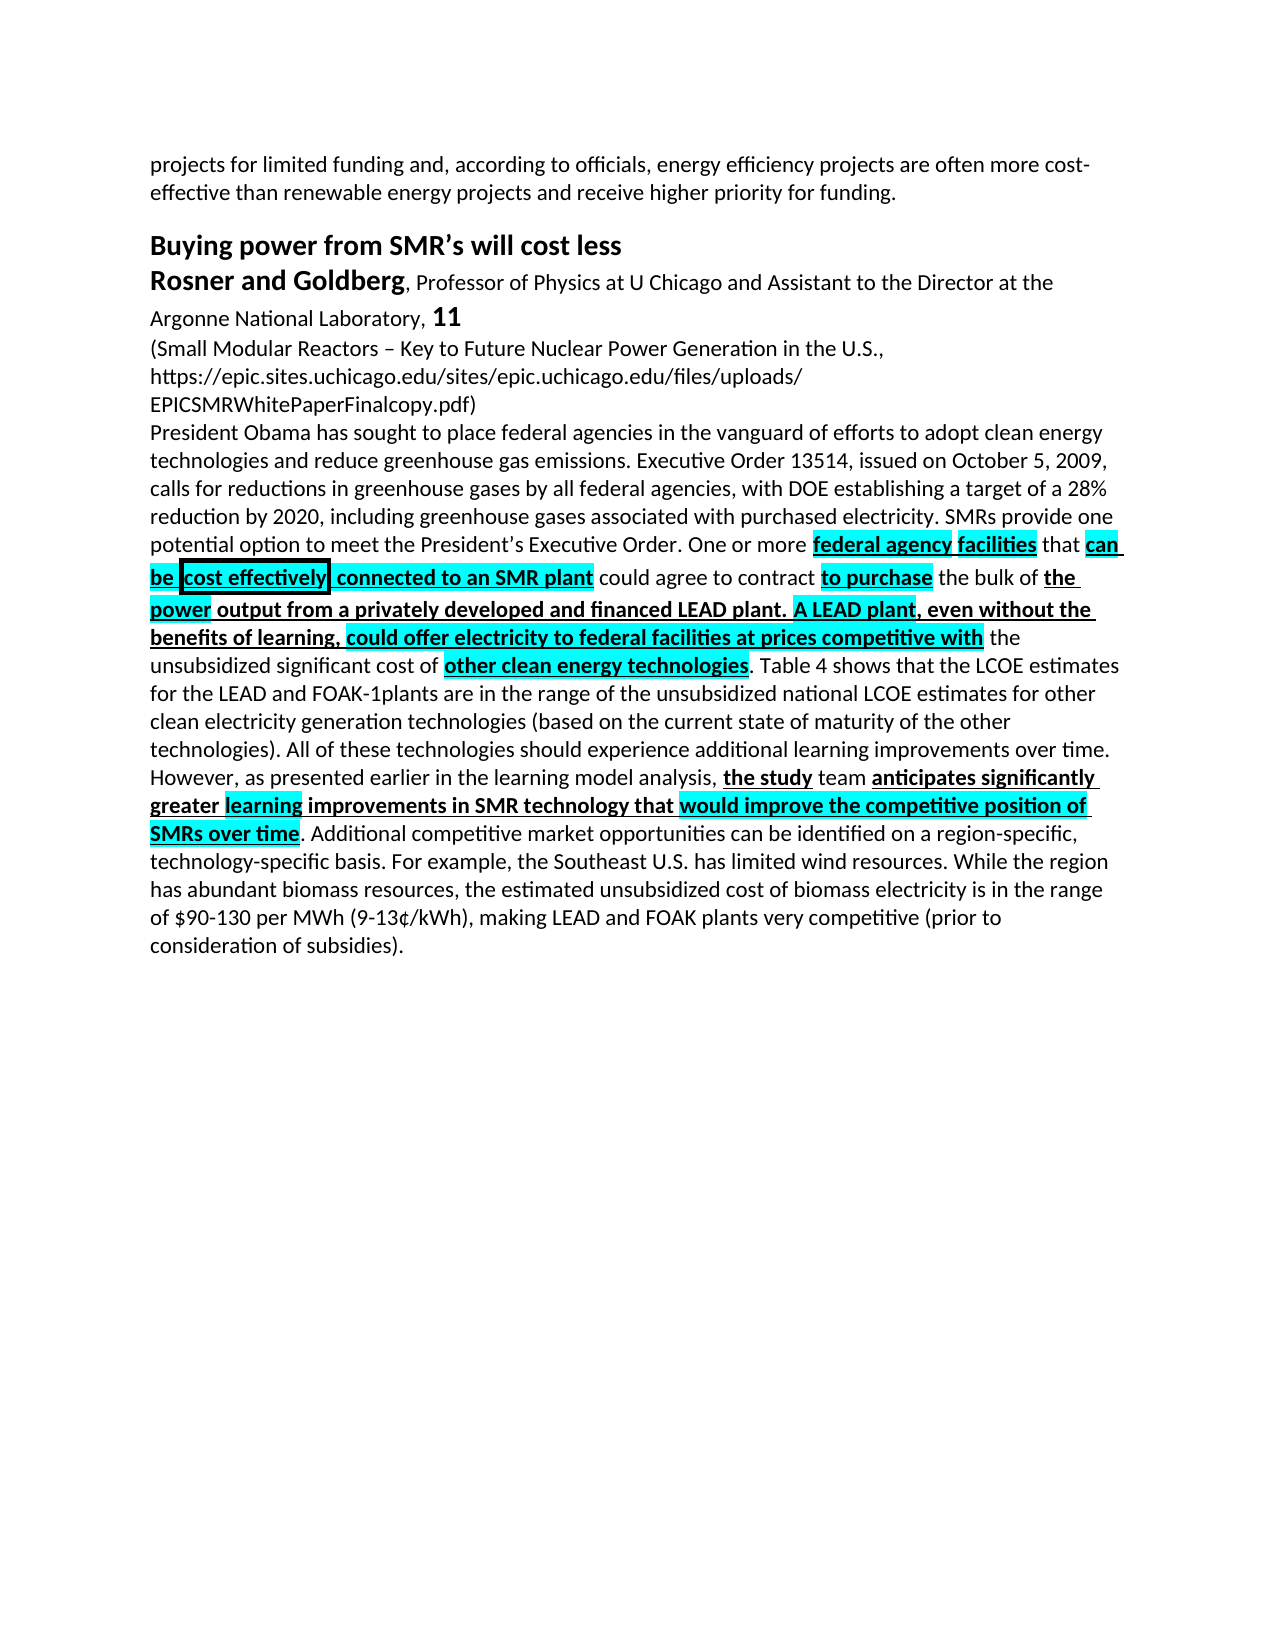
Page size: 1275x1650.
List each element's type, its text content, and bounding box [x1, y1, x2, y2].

text (Small Modular Reactors – Key to Future Nuclear Power Generation in the U.S., https://epic.sites.uchicago.edu/sites/epic.uchicago.edu/files/uploads/EPICSMRWhitePaperFinalcopy.pdf) [150, 334, 1125, 418]
subtitle Buying power from SMR’s will cost less [150, 227, 1125, 262]
text President Obama has sought to place federal agencies in the vanguard of efforts to adopt clean energy technologies and reduce greenhouse gas emissions. Executive Order 13514, issued on October 5, 2009, calls for reductions in greenhouse gases by all federal agencies, with DOE establishing a target of a 28% reduction by 2020, including greenhouse gases associated with purchased electricity. SMRs provide one potential option to meet the President’s Executive Order. One or more federal agency facilities that can be cost effectively connected to an SMR plant could agree to contract to purchase the bulk of the power output from a privately developed and financed LEAD plant. A LEAD plant, even without the benefits of learning, could offer electricity to federal facilities at prices competitive with the unsubsidized significant cost of other clean energy technologies. Table 4 shows that the LCOE estimates for the LEAD and FOAK-1plants are in the range of the unsubsidized national LCOE estimates for other clean electricity generation technologies (based on the current state of maturity of the other technologies). All of these technologies should experience additional learning improvements over time. However, as presented earlier in the learning model analysis, the study team anticipates significantly greater learning improvements in SMR technology that would improve the competitive position of SMRs over time. Additional competitive market opportunities can be identified on a region-specific, technology-specific basis. For example, the Southeast U.S. has limited wind resources. While the region has abundant biomass resources, the estimated unsubsidized cost of biomass electricity is in the range of $90-130 per MWh (9-13¢/kWh), making LEAD and FOAK plants very competitive (prior to consideration of subsidies). [150, 418, 1125, 959]
text Rosner and Goldberg, Professor of Physics at U Chicago and Assistant to the Director at the Argonne National Laboratory, 11 [150, 262, 1125, 334]
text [150, 150, 1125, 206]
